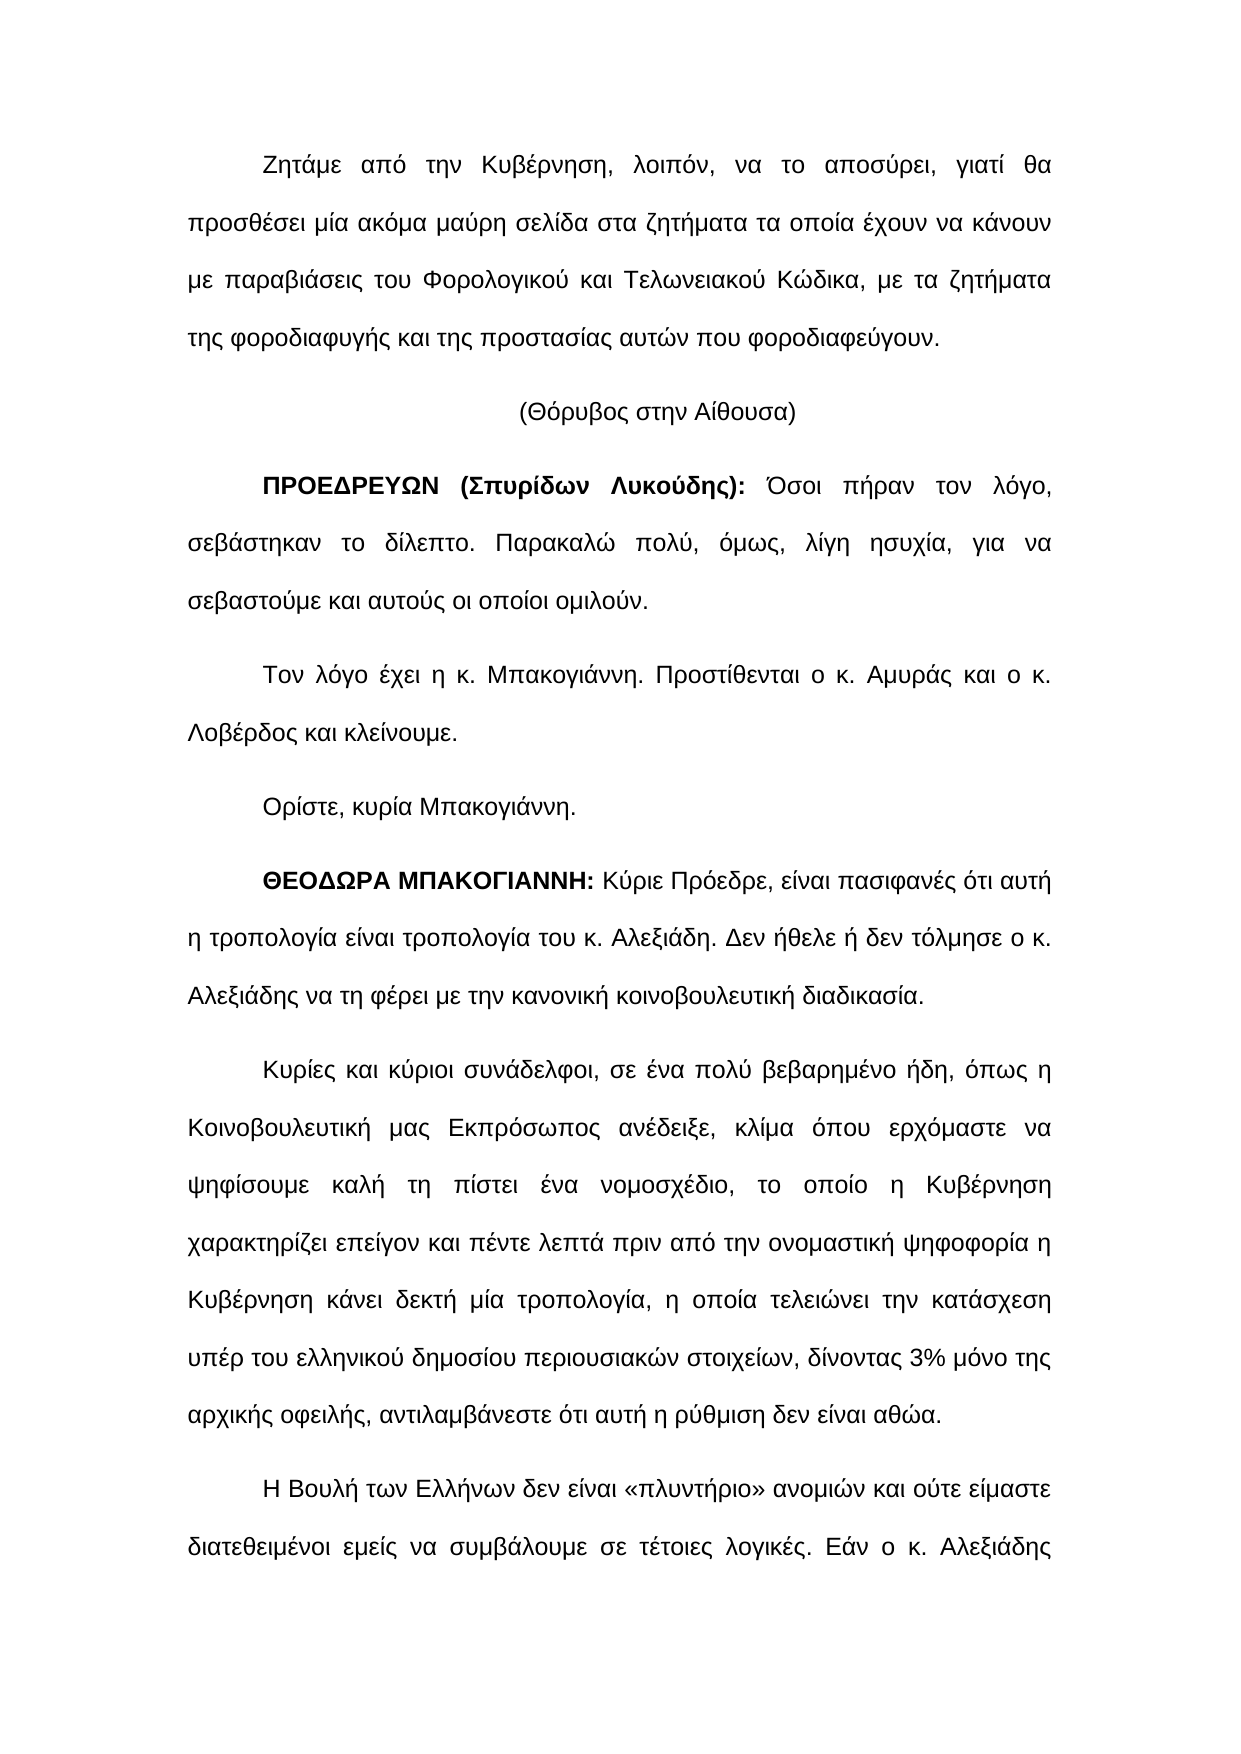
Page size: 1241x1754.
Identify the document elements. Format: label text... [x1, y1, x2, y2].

text Κυρίες και κύριοι συνάδελφοι, σε ένα πολύ βεβαρημένο ήδη, όπως η Κοινοβουλευτική μας Εκπρόσωπος ανέδειξε, κλίμα όπου ερχόμαστε να ψηφίσουμε καλή τη πίστει ένα νομοσχέδιο, το οποίο η Κυβέρνηση χαρακτηρίζει επείγον και πέντε λεπτά πριν από την ονομαστική ψηφοφορία η Κυβέρνηση κάνει δεκτή μία τροπολογία, η οποία τελειώνει την κατάσχεση υπέρ του ελληνικού δημοσίου περιουσιακών στοιχείων, δίνοντας 3% μόνο της αρχικής οφειλής, αντιλαμβάνεστε ότι αυτή η ρύθμιση δεν είναι αθώα. [187, 1055, 1053, 1429]
text Ζητάμε από την Κυβέρνηση, λοιπόν, να το αποσύρει, γιατί θα προσθέσει μία ακόμα μαύρη σελίδα στα ζητήματα τα οποία έχουν να κάνουν με παραβιάσεις του Φορολογικού και Τελωνειακού Κώδικα, με τα ζητήματα της φοροδιαφυγής και της προστασίας αυτών που φοροδιαφεύγουν. [187, 150, 1053, 351]
text ΠΡΟΕΔΡΕΥΩΝ (Σπυρίδων Λυκούδης): Όσοι πήραν τον λόγο, σεβάστηκαν το δίλεπτο. Παρακαλώ πολύ, όμως, λίγη ησυχία, για να σεβαστούμε και αυτούς οι οποίοι ομιλούν. [187, 471, 1053, 614]
text (Θόρυβος στην Αίθουσα) [187, 397, 1053, 425]
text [187, 1474, 1053, 1560]
text Τον λόγο έχει η κ. Μπακογιάννη. Προστίθενται ο κ. Αμυράς και ο κ. Λοβέρδος και κλείνουμε. [187, 660, 1053, 746]
text Ορίστε, κυρία Μπακογιάννη. [187, 792, 1053, 820]
text ΘΕΟΔΩΡΑ ΜΠΑΚΟΓΙΑΝΝΗ: Κύριε Πρόεδρε, είναι πασιφανές ότι αυτή η τροπολογία είναι τροπολογία του κ. Αλεξιάδη. Δεν ήθελε ή δεν τόλμησε ο κ. Αλεξιάδης να τη φέρει με την κανονική κοινοβουλευτική διαδικασία. [187, 866, 1053, 1009]
